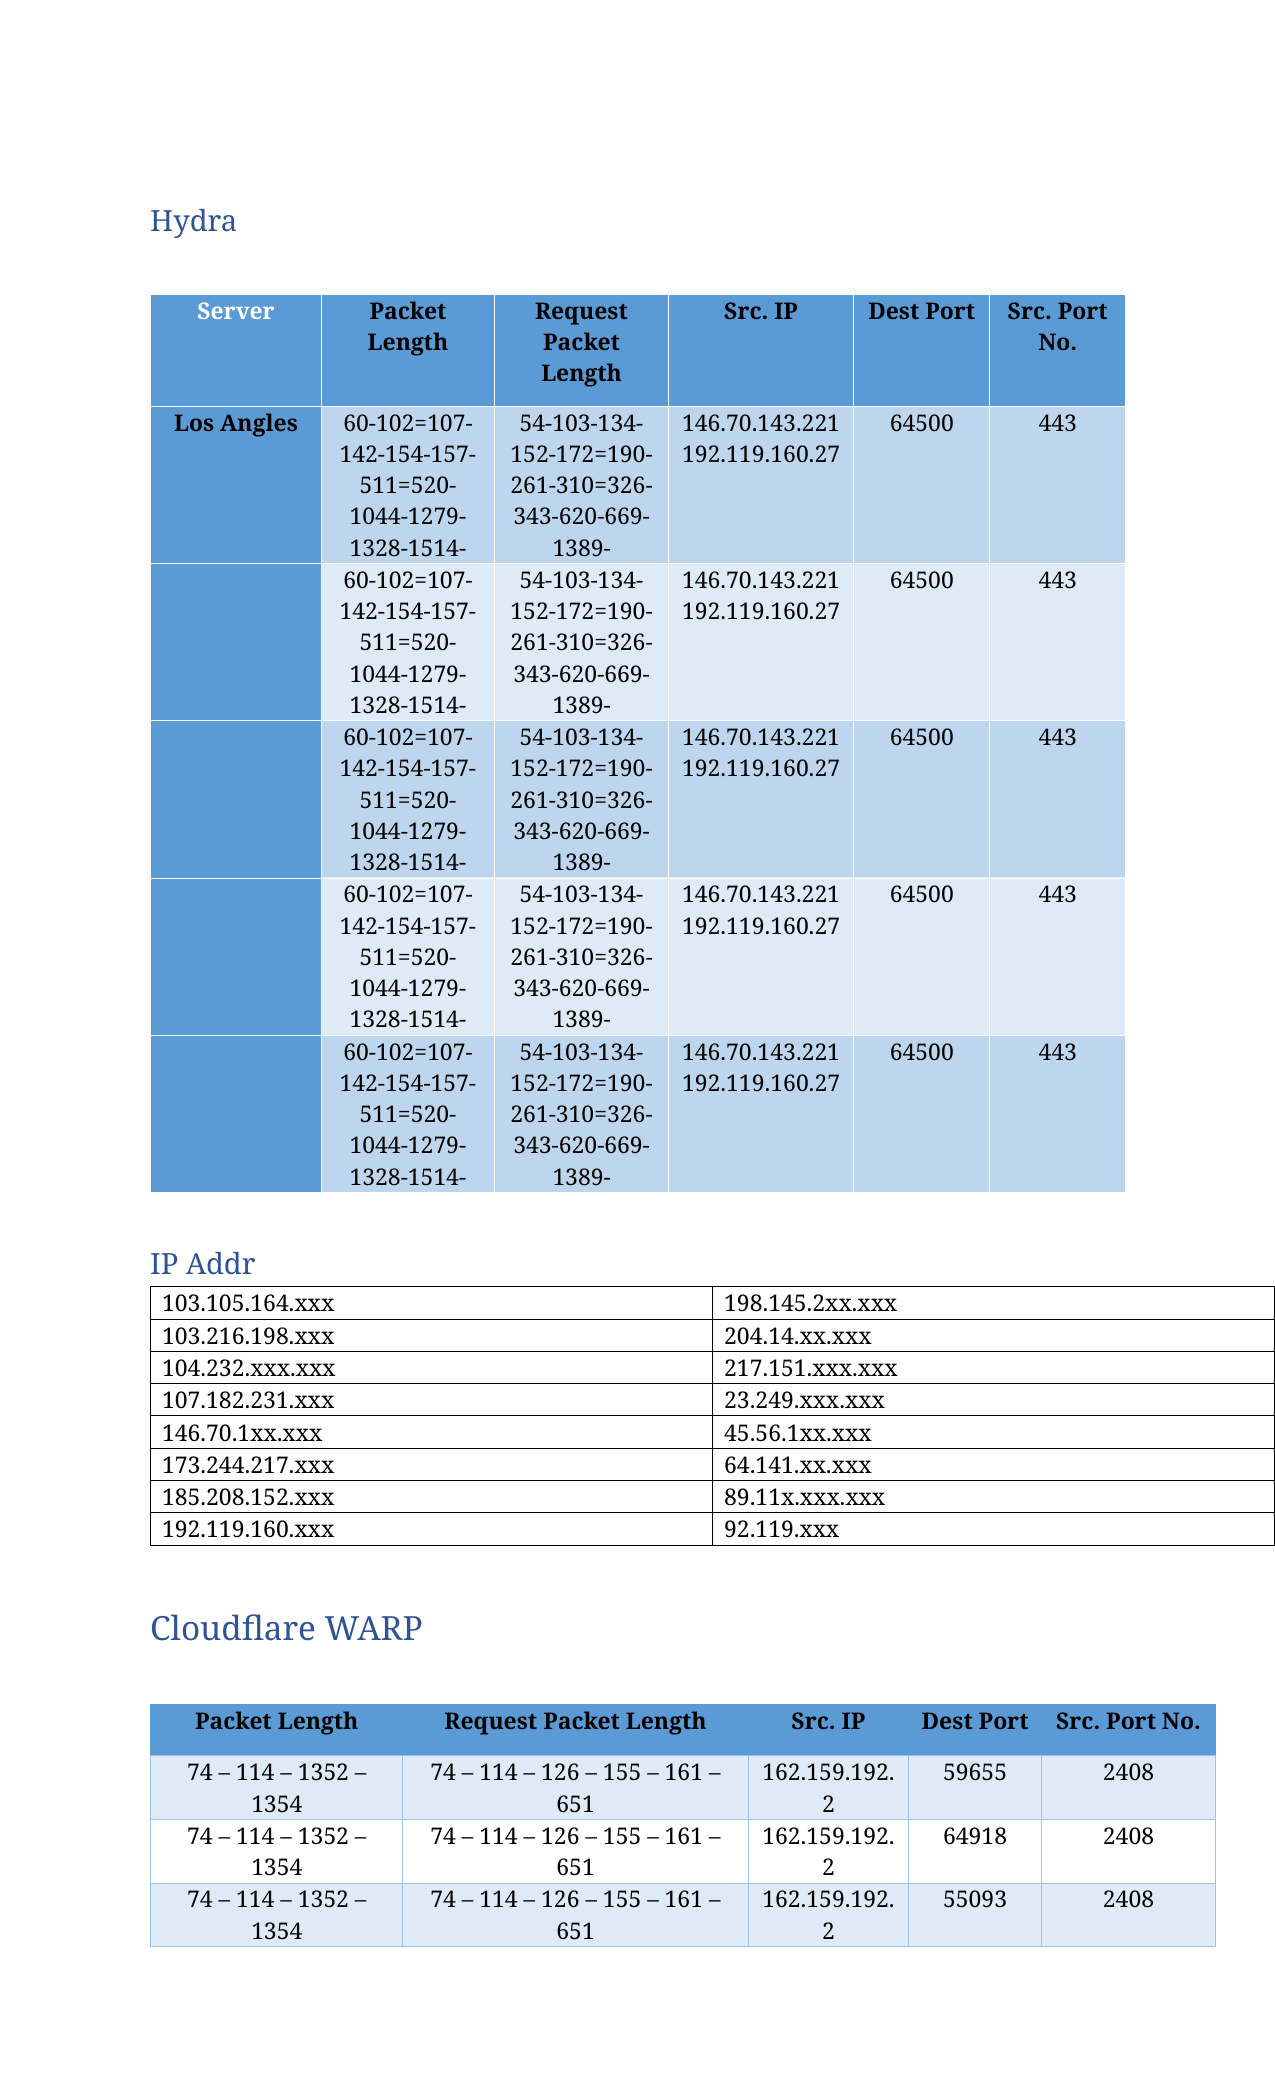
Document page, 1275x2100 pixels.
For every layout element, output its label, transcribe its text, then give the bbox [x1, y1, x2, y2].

subtitle Cloudflare WARP [150, 1604, 1125, 1650]
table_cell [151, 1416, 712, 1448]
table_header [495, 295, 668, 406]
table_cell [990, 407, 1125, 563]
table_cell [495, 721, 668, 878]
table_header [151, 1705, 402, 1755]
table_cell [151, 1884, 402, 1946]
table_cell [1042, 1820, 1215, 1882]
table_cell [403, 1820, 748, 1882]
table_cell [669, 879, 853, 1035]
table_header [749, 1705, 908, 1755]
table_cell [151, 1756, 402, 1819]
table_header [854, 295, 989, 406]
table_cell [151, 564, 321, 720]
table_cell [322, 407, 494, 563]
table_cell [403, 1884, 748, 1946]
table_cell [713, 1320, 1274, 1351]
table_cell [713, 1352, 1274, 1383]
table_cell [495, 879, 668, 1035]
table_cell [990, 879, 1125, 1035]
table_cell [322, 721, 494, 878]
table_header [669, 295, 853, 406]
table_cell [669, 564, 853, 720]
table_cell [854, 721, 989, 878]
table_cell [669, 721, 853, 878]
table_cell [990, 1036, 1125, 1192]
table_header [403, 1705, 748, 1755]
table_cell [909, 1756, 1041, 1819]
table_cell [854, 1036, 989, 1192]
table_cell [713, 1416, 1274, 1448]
subtitle IP Addr [150, 1243, 1125, 1283]
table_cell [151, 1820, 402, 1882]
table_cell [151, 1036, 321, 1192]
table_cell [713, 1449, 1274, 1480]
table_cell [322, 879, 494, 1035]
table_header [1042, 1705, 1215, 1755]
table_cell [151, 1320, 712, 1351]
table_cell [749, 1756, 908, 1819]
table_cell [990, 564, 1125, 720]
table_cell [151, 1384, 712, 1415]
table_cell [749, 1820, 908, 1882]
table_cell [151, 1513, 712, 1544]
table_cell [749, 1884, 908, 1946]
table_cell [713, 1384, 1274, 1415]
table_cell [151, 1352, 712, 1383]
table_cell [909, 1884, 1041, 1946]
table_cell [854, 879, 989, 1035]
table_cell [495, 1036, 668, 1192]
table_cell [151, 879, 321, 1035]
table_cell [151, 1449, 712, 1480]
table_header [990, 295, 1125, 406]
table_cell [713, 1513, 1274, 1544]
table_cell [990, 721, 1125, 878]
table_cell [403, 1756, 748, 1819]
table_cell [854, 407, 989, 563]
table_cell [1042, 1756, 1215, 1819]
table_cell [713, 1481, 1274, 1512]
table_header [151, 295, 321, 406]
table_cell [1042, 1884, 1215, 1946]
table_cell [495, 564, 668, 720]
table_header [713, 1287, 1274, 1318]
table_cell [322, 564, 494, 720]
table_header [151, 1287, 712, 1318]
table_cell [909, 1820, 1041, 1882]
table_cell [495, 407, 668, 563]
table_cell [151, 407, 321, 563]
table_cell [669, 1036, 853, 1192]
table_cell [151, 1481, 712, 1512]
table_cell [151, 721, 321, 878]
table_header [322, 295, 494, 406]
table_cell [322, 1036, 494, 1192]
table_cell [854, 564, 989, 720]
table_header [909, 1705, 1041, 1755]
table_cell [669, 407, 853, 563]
subtitle Hydra [150, 200, 1125, 240]
